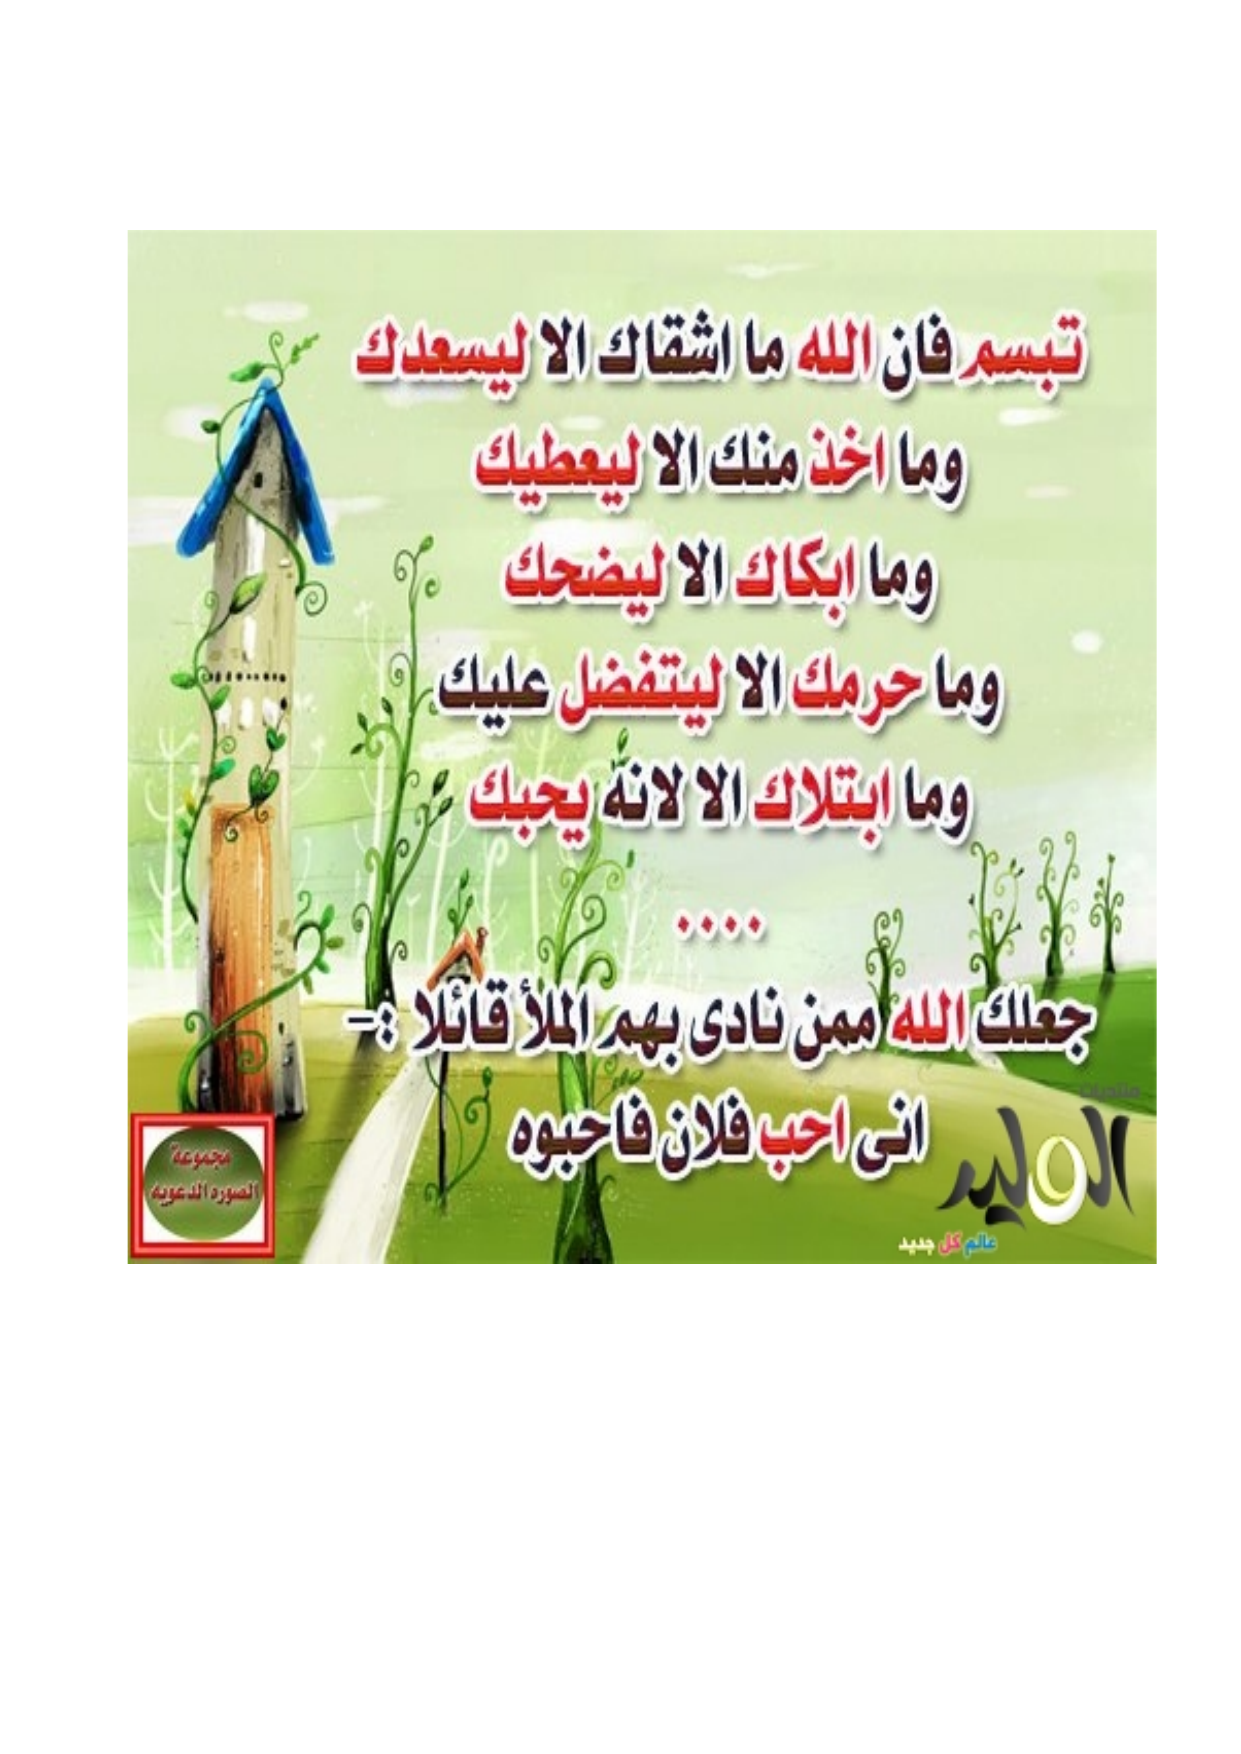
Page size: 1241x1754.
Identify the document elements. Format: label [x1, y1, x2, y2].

picture [127, 230, 1157, 1264]
